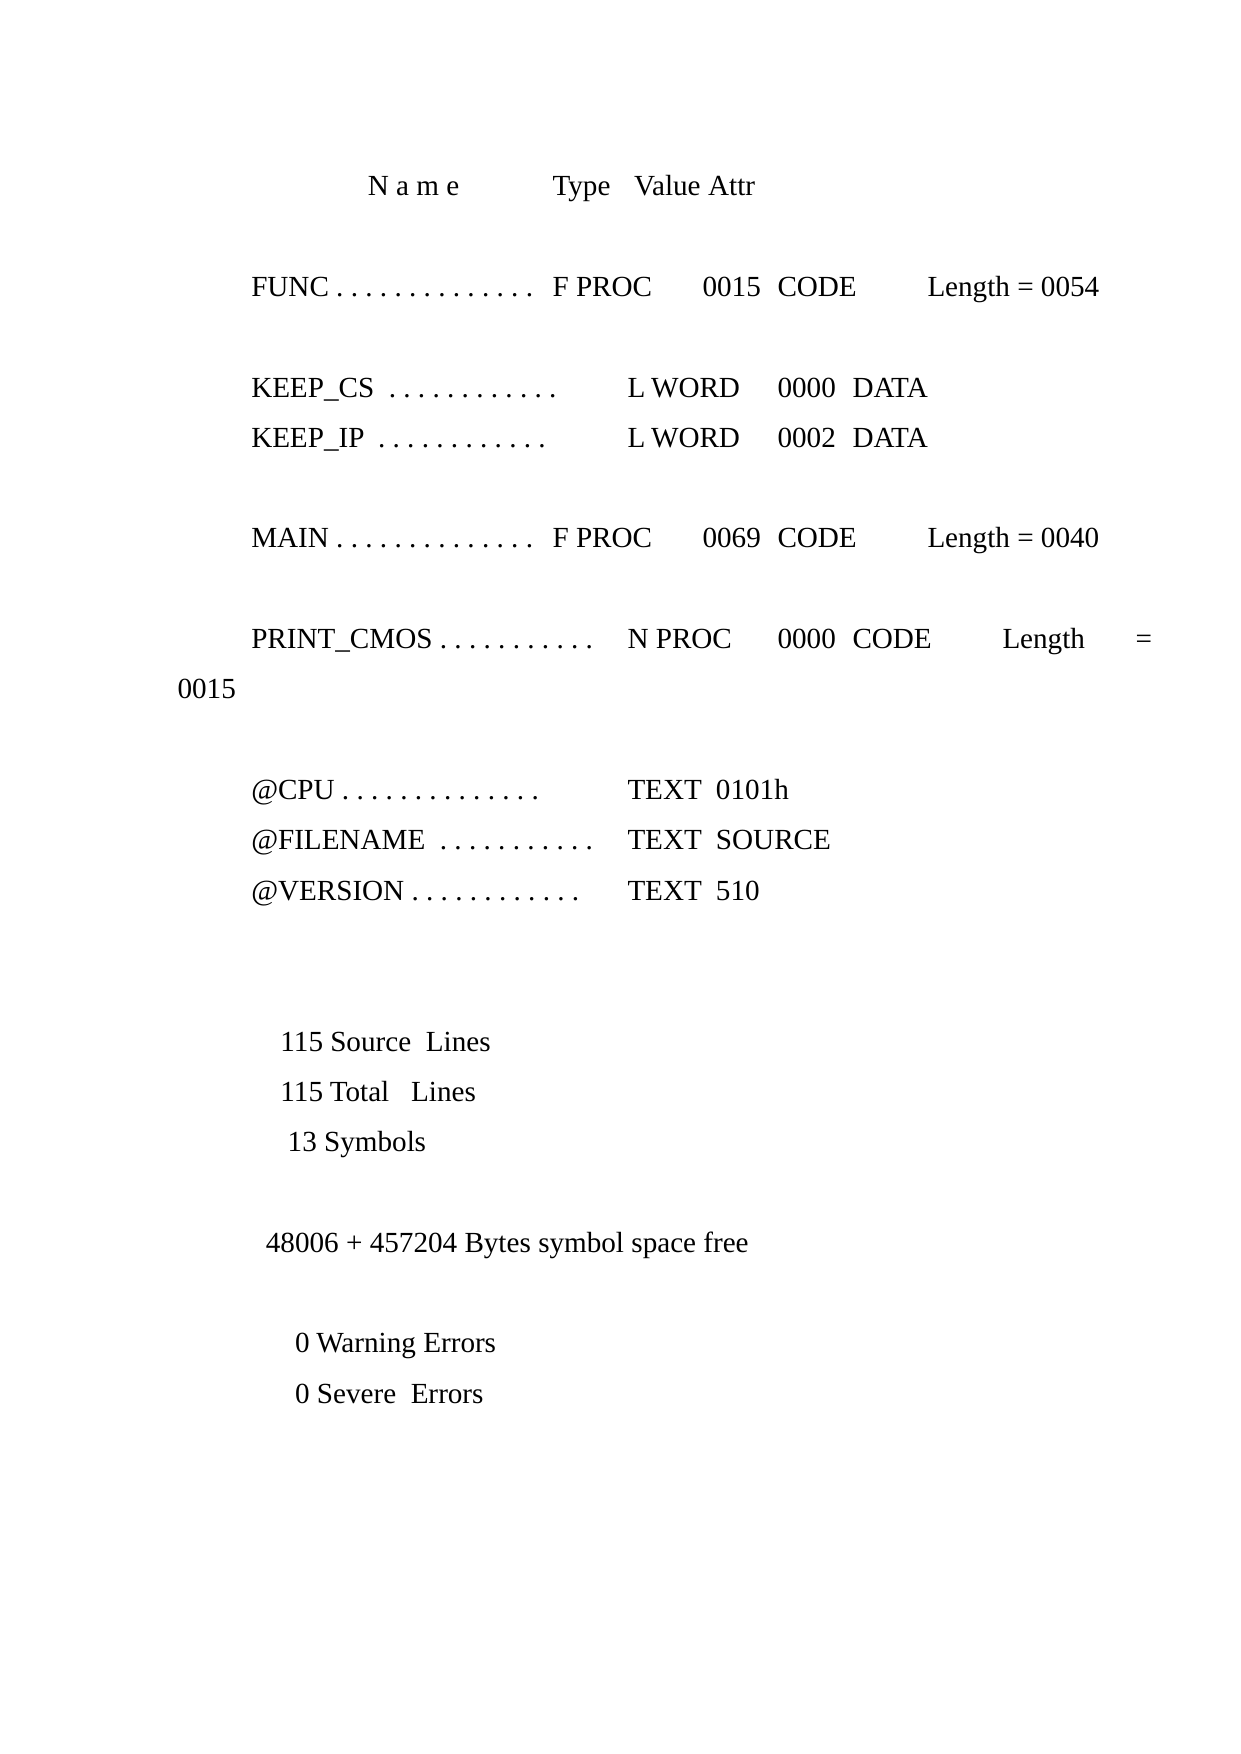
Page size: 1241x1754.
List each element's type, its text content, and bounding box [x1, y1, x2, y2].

text 0 Warning Errors [177, 1326, 1152, 1359]
text 0 Severe Errors [177, 1376, 1152, 1409]
text KEEP_CS . . . . . . . . . . . . L WORD 0000 DATA [177, 370, 1152, 403]
text 13 Symbols [177, 1124, 1152, 1158]
text KEEP_IP . . . . . . . . . . . . L WORD 0002 DATA [177, 420, 1152, 453]
text @FILENAME . . . . . . . . . . . TEXT SOURCE [177, 822, 1152, 856]
text N a m e Type Value Attr [177, 168, 1152, 202]
text @CPU . . . . . . . . . . . . . . TEXT 0101h [177, 772, 1152, 806]
text FUNC . . . . . . . . . . . . . . F PROC 0015 CODE Length = 0054 [177, 269, 1152, 303]
text MAIN . . . . . . . . . . . . . . F PROC 0069 CODE Length = 0040 [177, 521, 1152, 554]
text 115 Source Lines [177, 1024, 1152, 1057]
text @VERSION . . . . . . . . . . . . TEXT 510 [177, 873, 1152, 906]
text 48006 + 457204 Bytes symbol space free [177, 1225, 1152, 1258]
text 115 Total Lines [177, 1074, 1152, 1108]
text PRINT_CMOS . . . . . . . . . . . N PROC 0000 CODE Length = 0015 [177, 621, 1152, 705]
